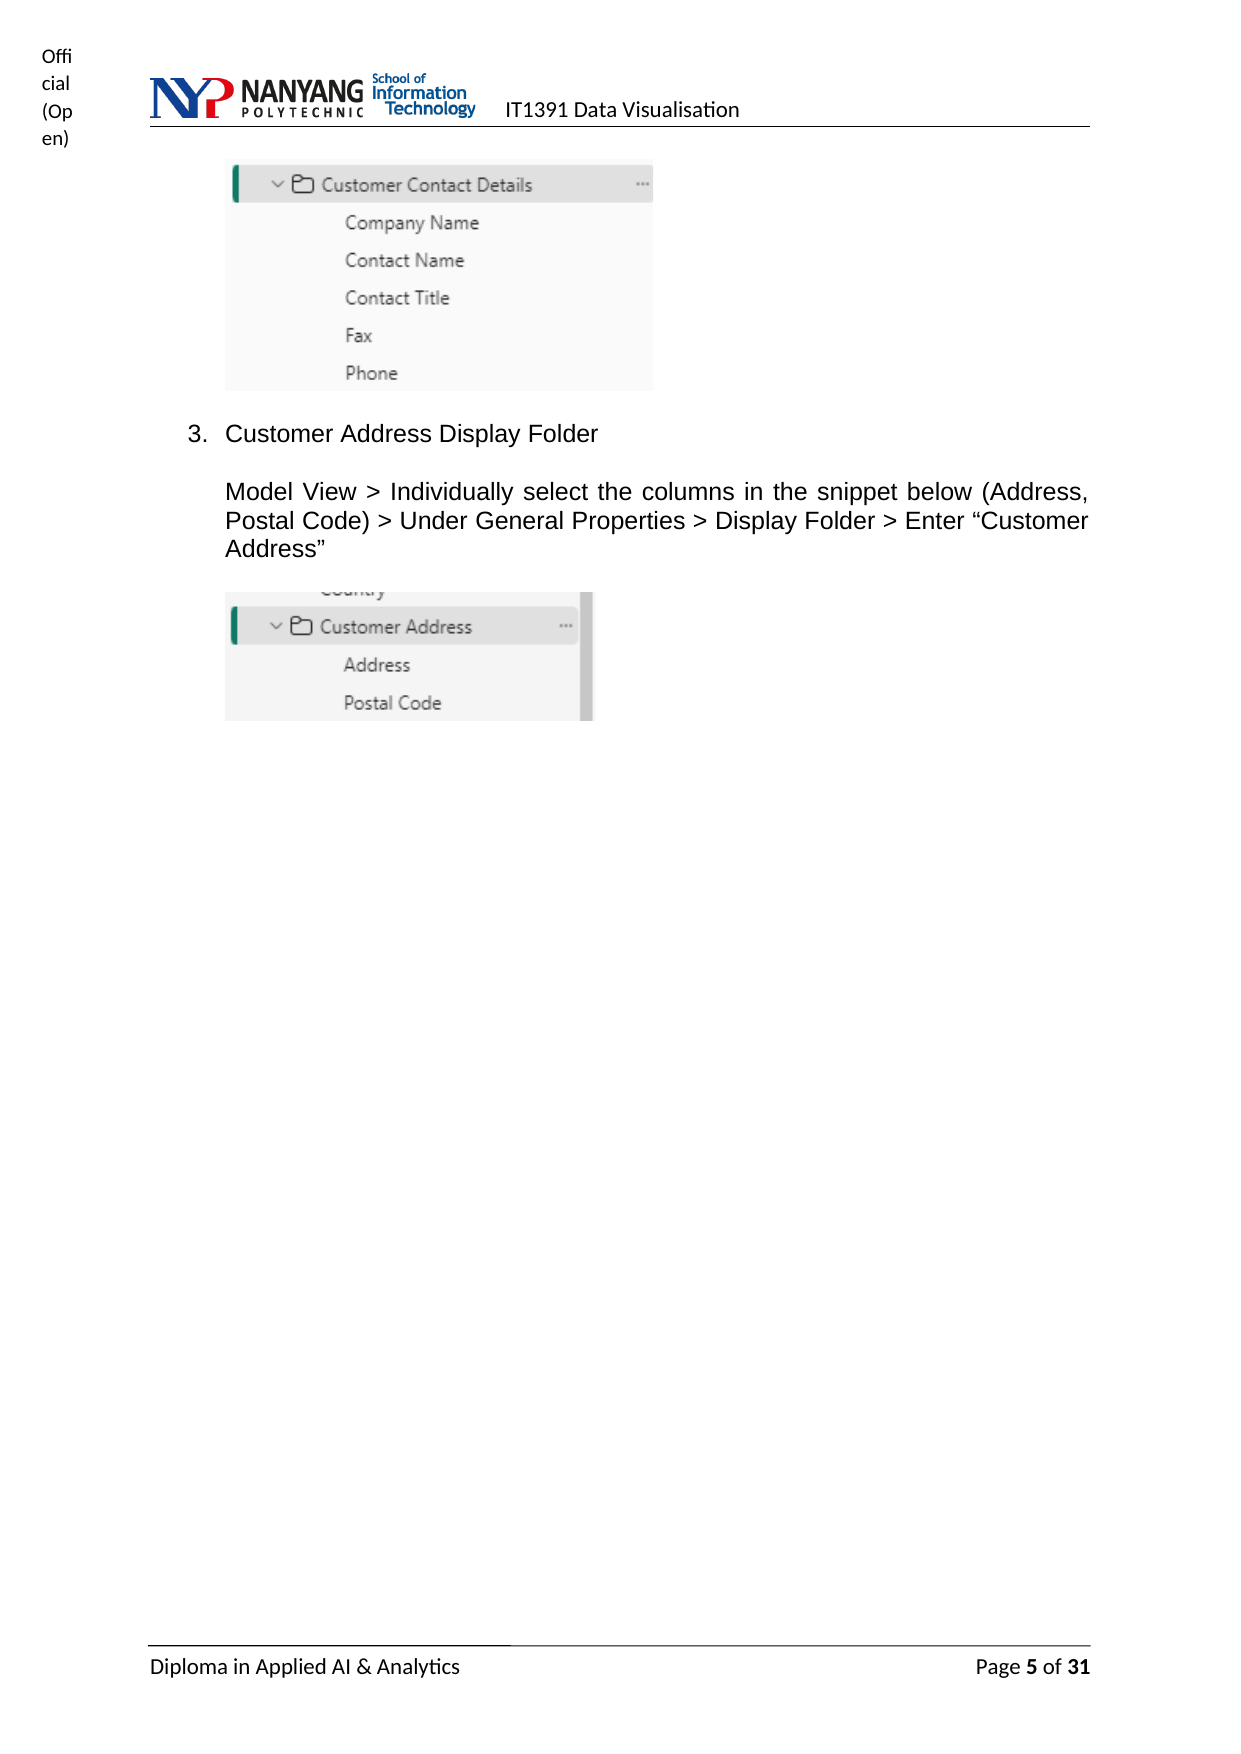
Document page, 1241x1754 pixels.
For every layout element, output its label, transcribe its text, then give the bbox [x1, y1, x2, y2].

picture [150, 78, 363, 118]
list Model View > Individually select the columns in the snippet below (Address, Postal Code) > Under General Properties > Display Folder > Enter “Customer Address” [225, 477, 1090, 563]
picture [372, 73, 476, 118]
list Customer Address Display Folder [187, 419, 1090, 448]
picture [225, 592, 596, 721]
picture [225, 159, 654, 391]
